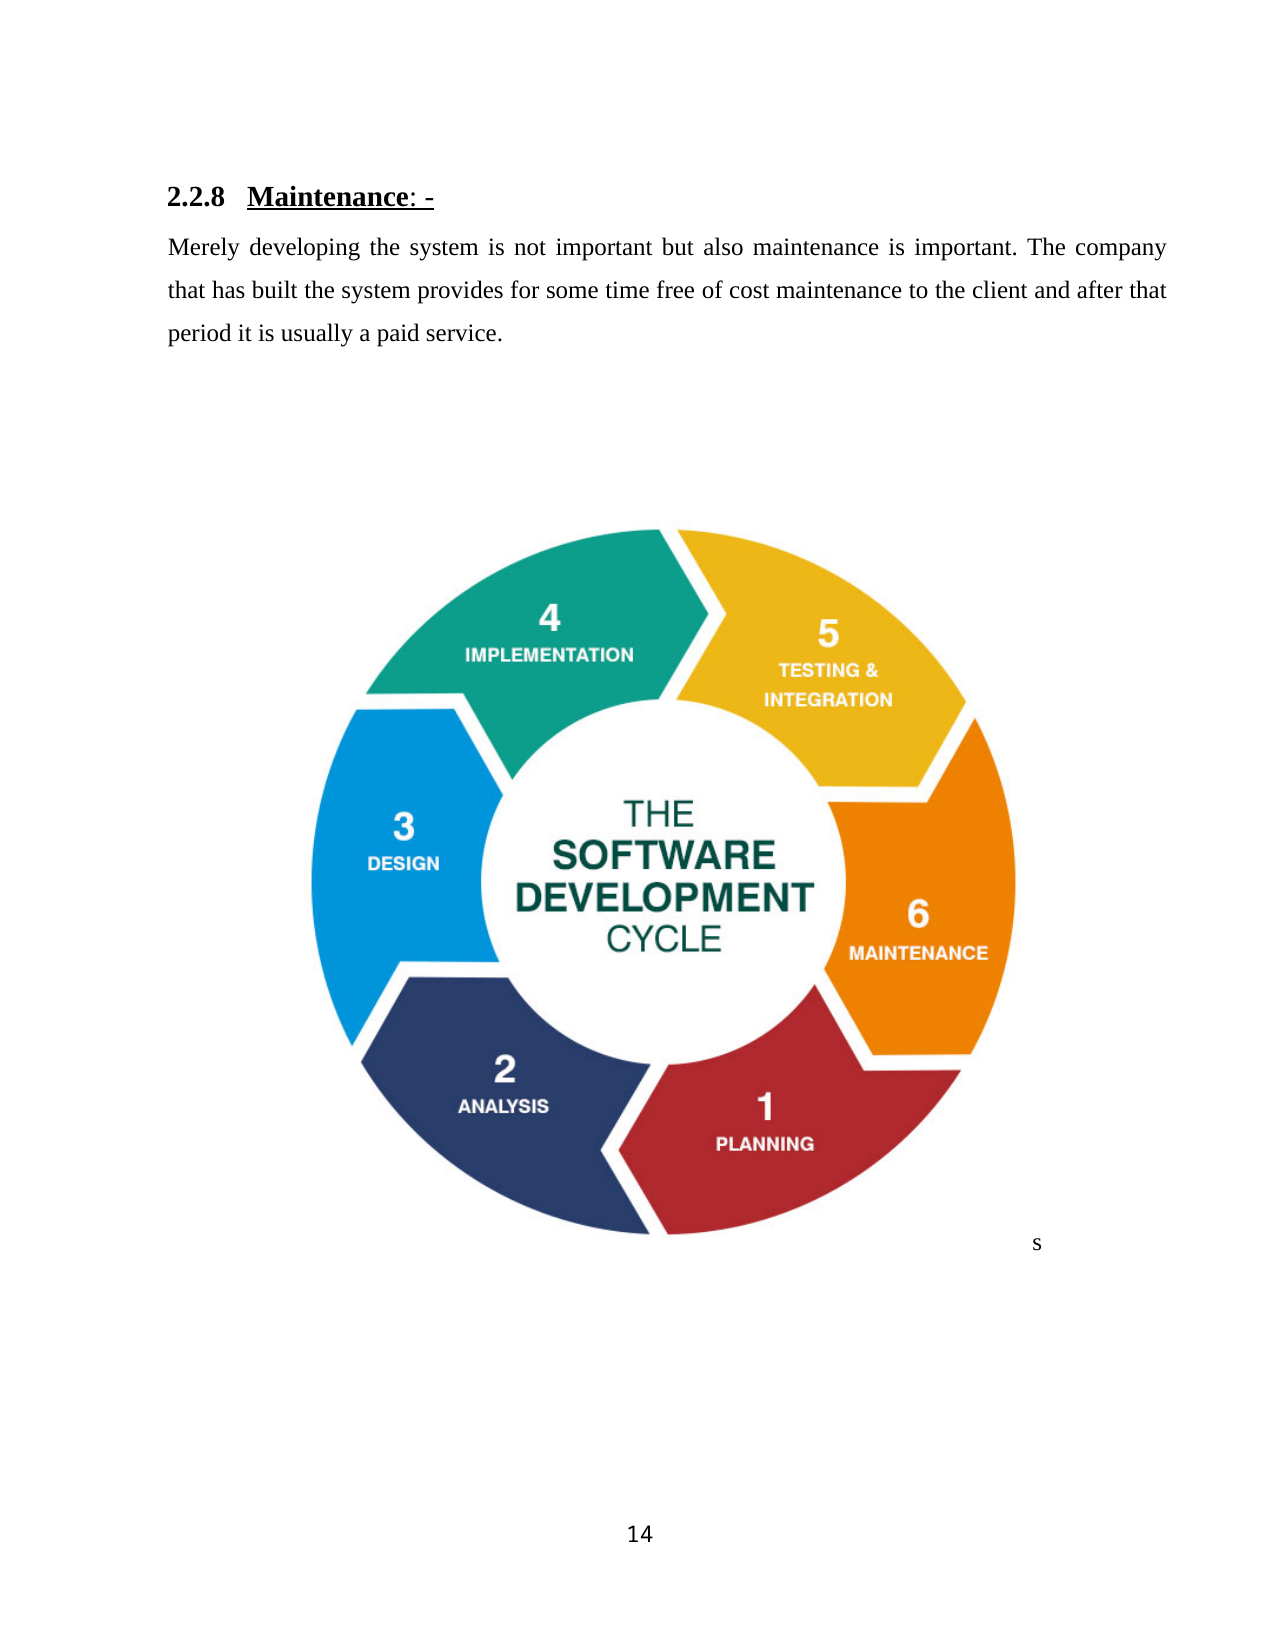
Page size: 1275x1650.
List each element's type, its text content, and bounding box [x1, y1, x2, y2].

text 2.2.8 Maintenance: - [79, 179, 1168, 213]
text Merely developing the system is not important but also maintenance is important. The company that has built the system provides for some time free of cost maintenance to the client and after that period it is usually a paid service. [168, 232, 1168, 347]
picture [294, 513, 1032, 1251]
